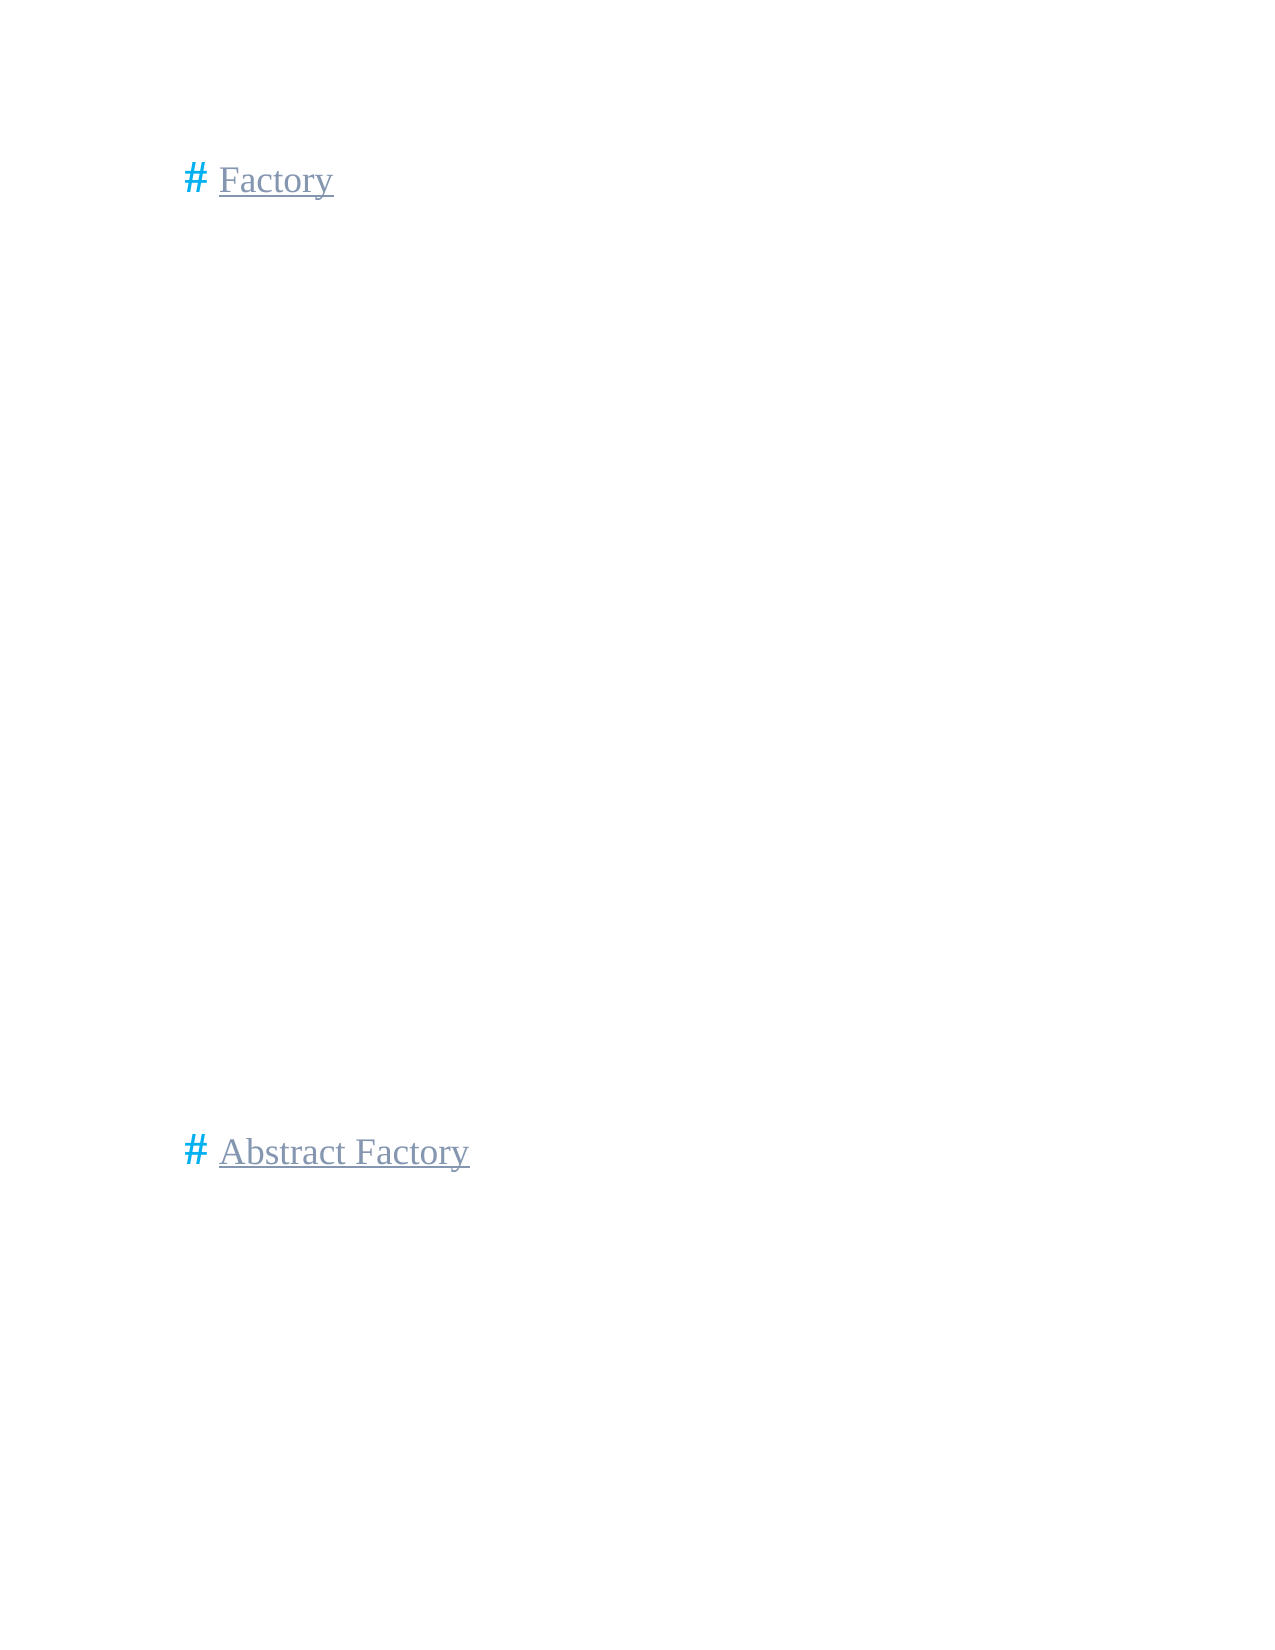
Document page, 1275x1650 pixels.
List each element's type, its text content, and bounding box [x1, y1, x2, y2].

text # Abstract Factory [150, 1121, 1125, 1174]
text # Factory [150, 150, 1125, 203]
